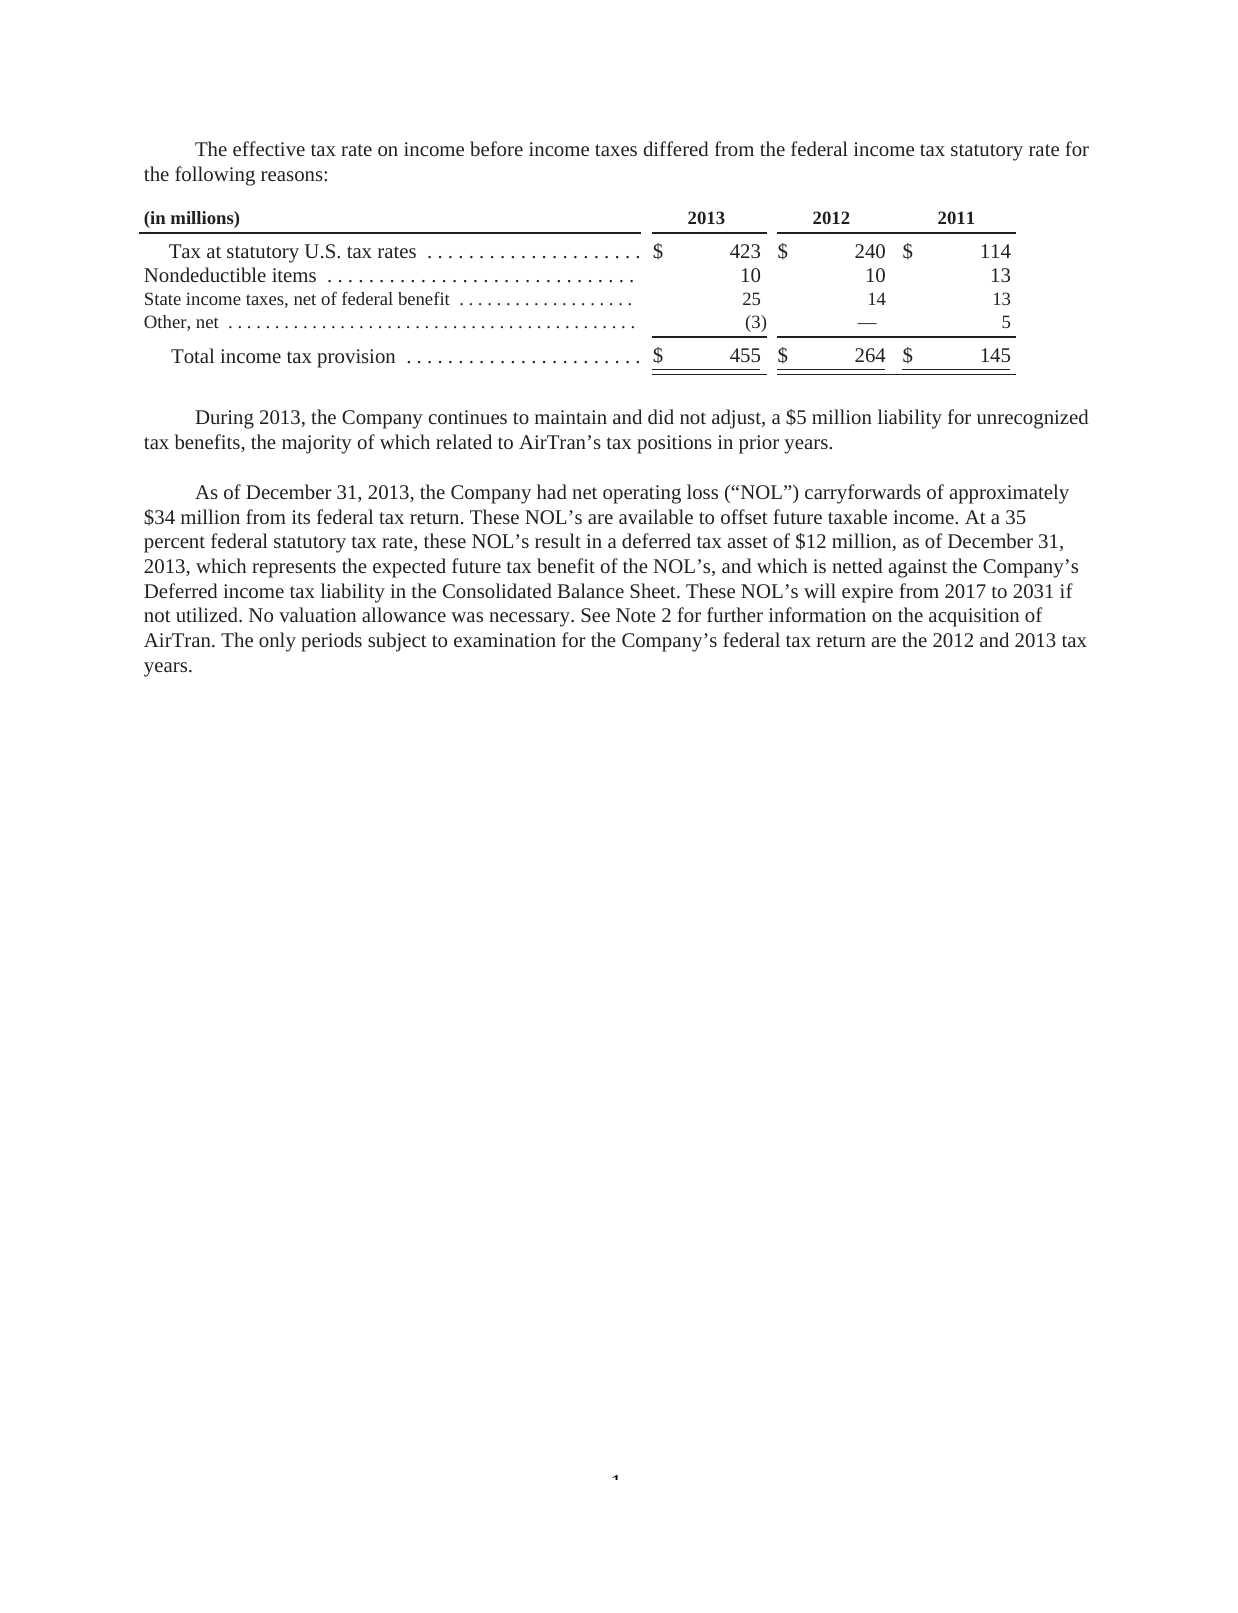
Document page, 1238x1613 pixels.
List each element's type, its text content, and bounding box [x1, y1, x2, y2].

text During 2013, the Company continues to maintain and did not adjust, a $5 million liability for unrecognized tax benefits, the majority of which related to AirTran’s tax positions in prior years. [144, 405, 1091, 454]
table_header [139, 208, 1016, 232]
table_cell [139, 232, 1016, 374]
text $34 million from its federal tax return. These NOL’s are available to offset future taxable income. At a 35 percent federal statutory tax rate, these NOL’s result in a deferred tax asset of $12 million, as of December 31, 2013, which represents the expected future tax benefit of the NOL’s, and which is netted against the Company’s Deferred income tax liability in the Consolidated Balance Sheet. These NOL’s will expire from 2017 to 2031 if not utilized. No valuation allowance was necessary. See Note 2 for further information on the acquisition of AirTran. The only periods subject to examination for the Company’s federal tax return are the 2012 and 2013 tax years. [144, 505, 1089, 677]
text The effective tax rate on income before income taxes differed from the federal income tax statutory rate for the following reasons: [144, 137, 1104, 186]
text As of December 31, 2013, the Company had net operating loss (“NOL”) carryforwards of approximately [195, 480, 1104, 504]
